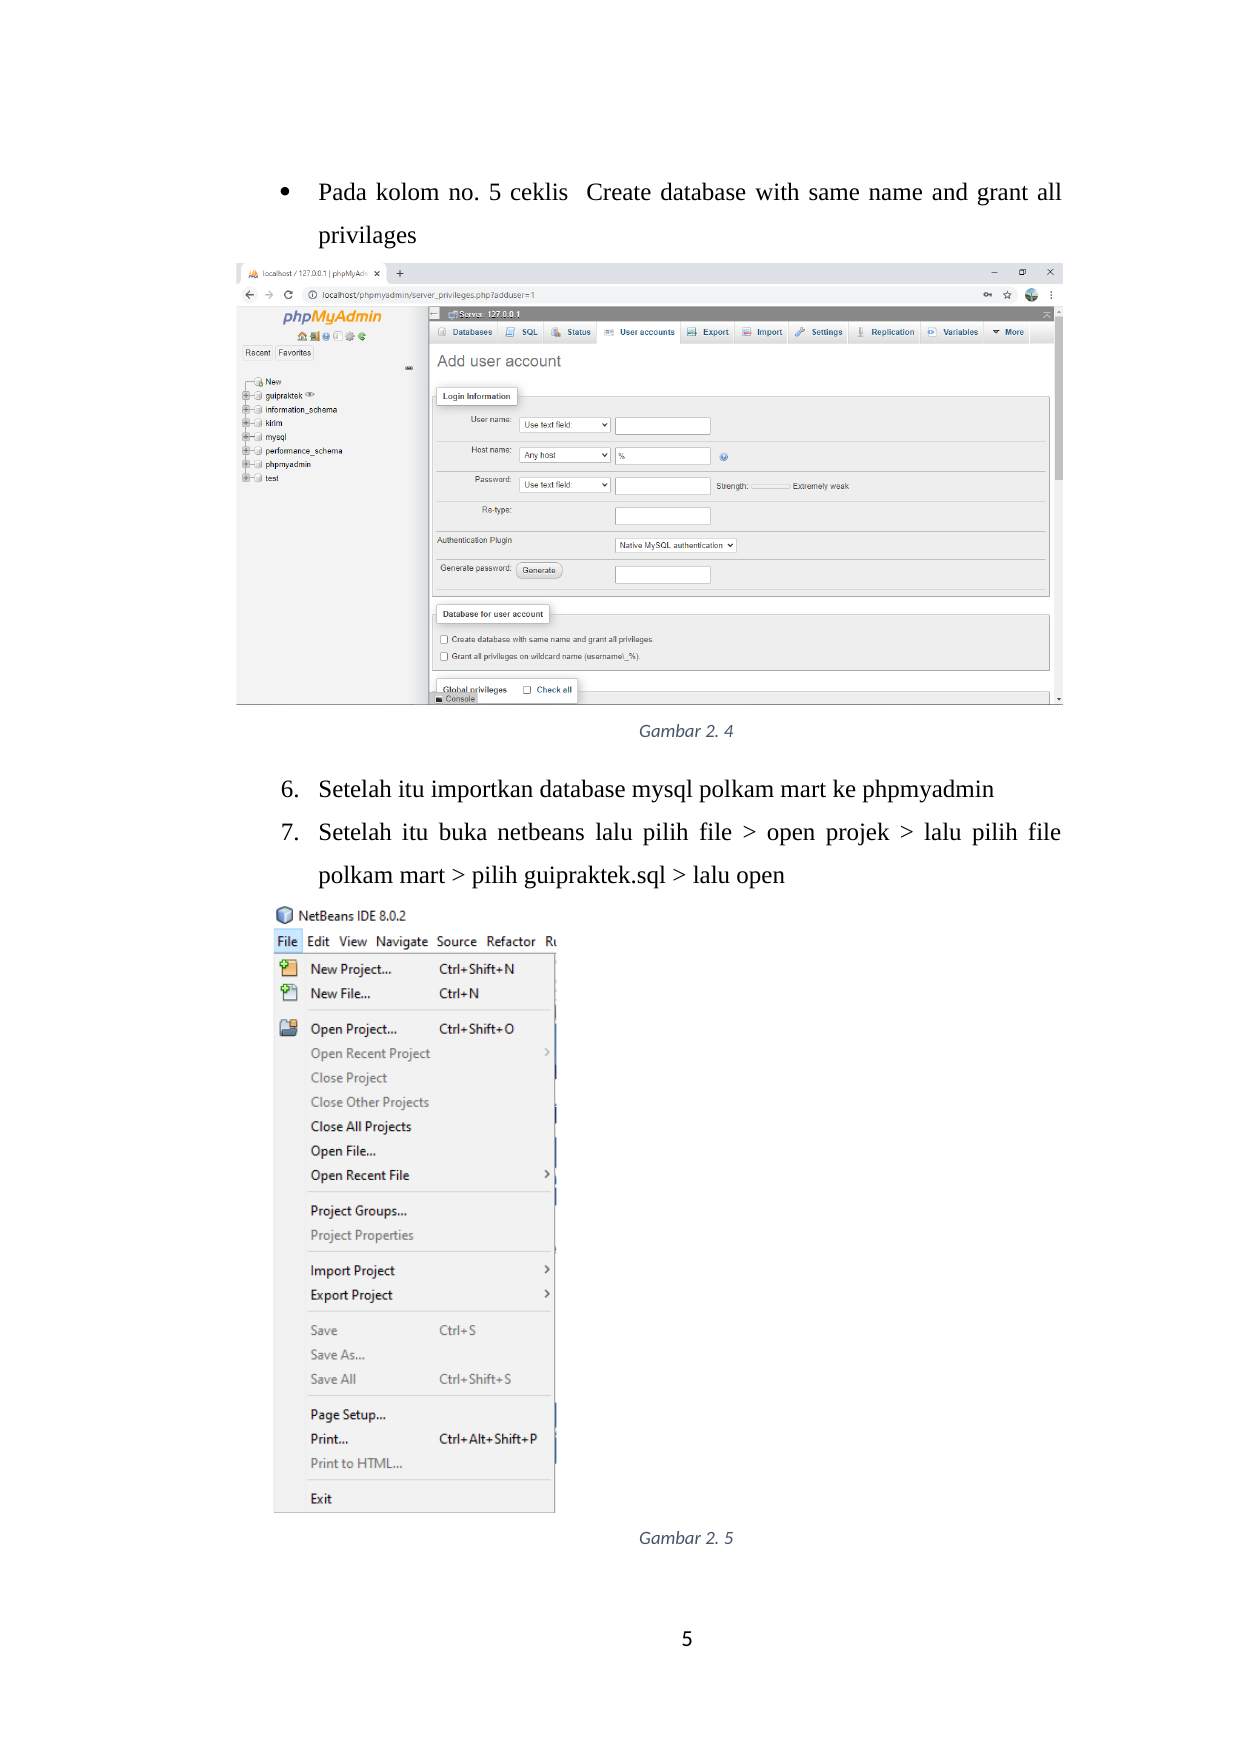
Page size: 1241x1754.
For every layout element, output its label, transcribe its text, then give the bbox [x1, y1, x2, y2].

picture [273, 903, 557, 1513]
picture [236, 263, 1063, 705]
text Gambar 2. 4 [273, 719, 1063, 742]
list Setelah itu importkan database mysql polkam mart ke phpmyadmin [281, 774, 1063, 803]
list Pada kolom no. 5 ceklis Create database with same name and grant all privilages [281, 177, 1063, 249]
text Gambar 2. 5 [273, 1527, 1063, 1549]
list Setelah itu buka netbeans lalu pilih file > open projek > lalu pilih file polkam mart > pilih guipraktek.sql > lalu open [281, 817, 1063, 889]
